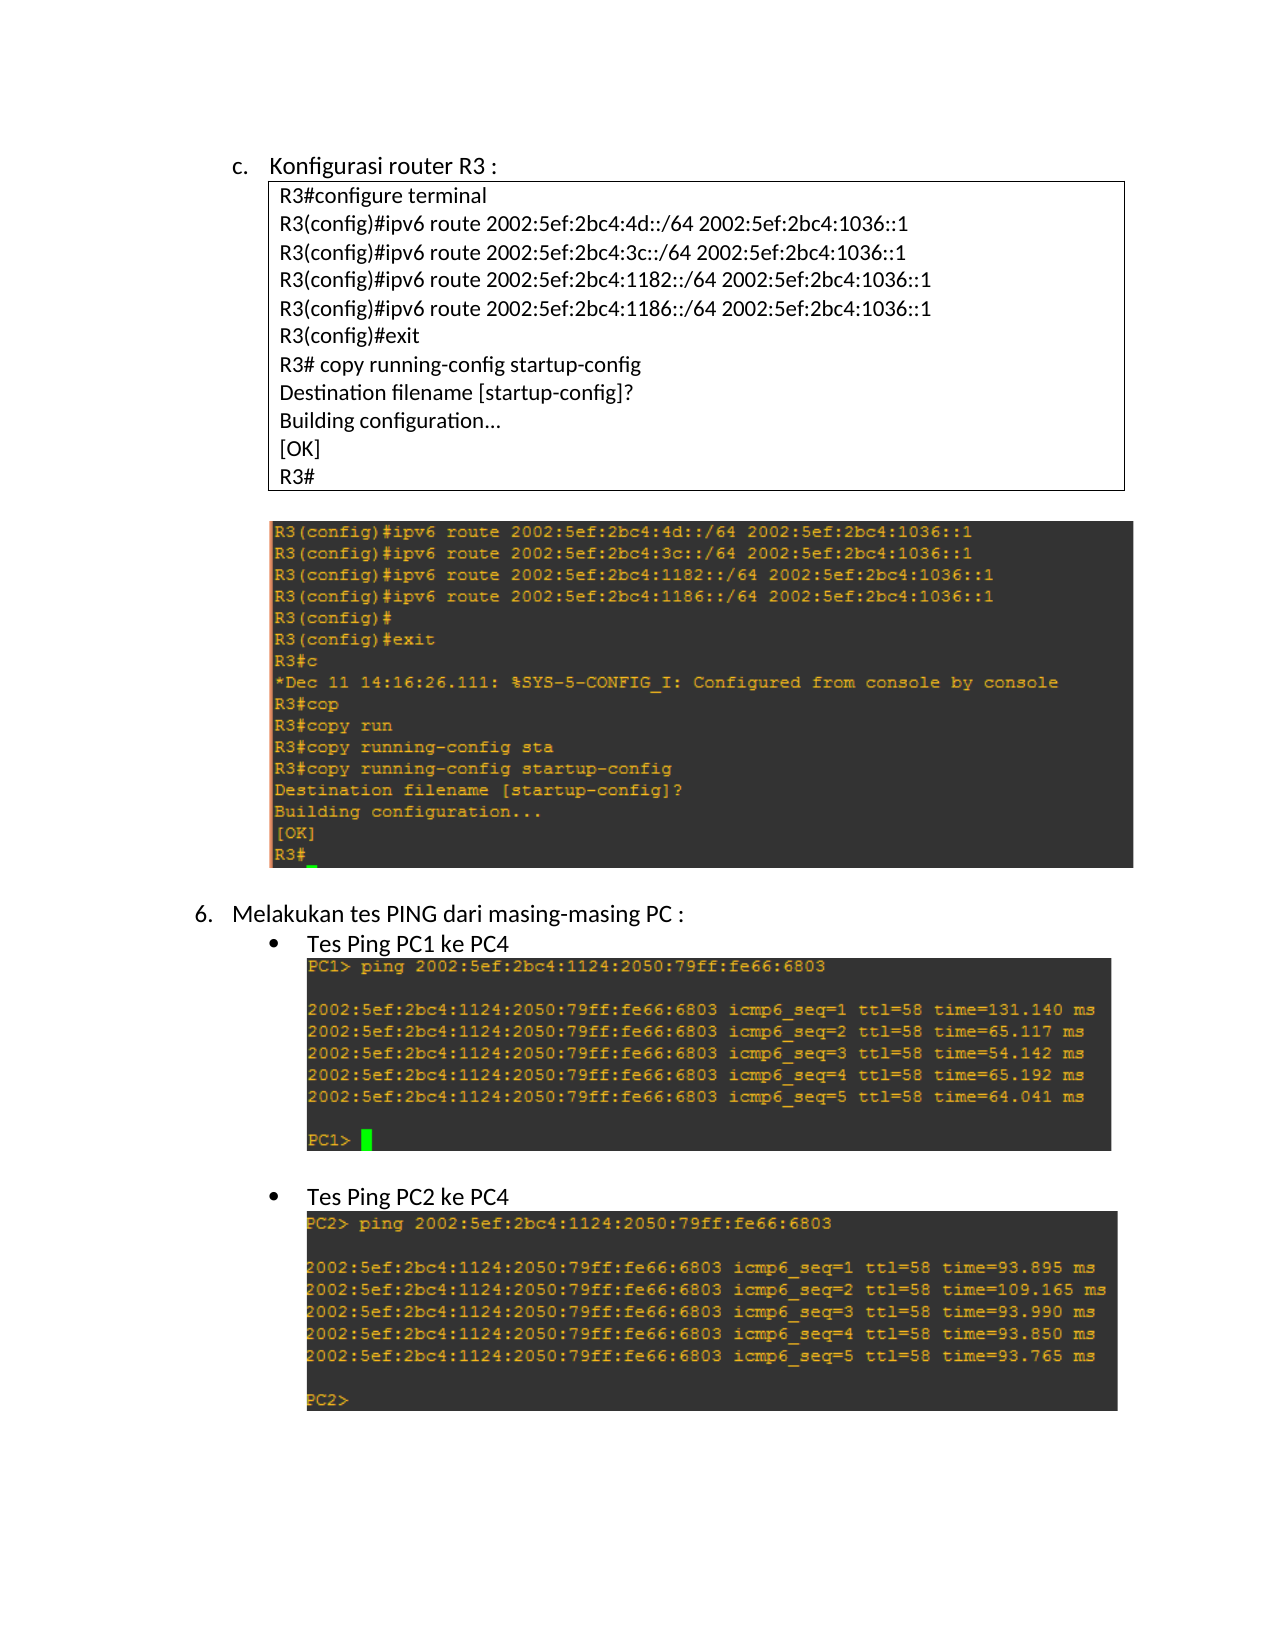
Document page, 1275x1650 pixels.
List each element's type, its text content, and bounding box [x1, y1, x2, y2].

list Tes Ping PC1 ke PC4 [269, 928, 1125, 959]
list Tes Ping PC2 ke PC4 [269, 1181, 1125, 1211]
list Konfigurasi router R3 : [232, 150, 1125, 181]
picture [306, 958, 1112, 1151]
list Melakukan tes PING dari masing-masing PC : [194, 898, 1125, 928]
picture [269, 521, 1134, 868]
table_header R3#configure terminal R3(config)#ipv6 route 2002:5ef:2bc4:4d::/64 2002:5ef:2bc4:1036::1 R3(config)#ipv6 route 2002:5ef:2bc4:3c::/64 2002:5ef:2bc4:1036::1 R3(config)#ipv6 route 2002:5ef:2bc4:1182::/64 2002:5ef:2bc4:1036::1 R3(config)#ipv6 route 2002:5ef:2bc4:1186::/64 2002:5ef:2bc4:1036::1 R3(config)#exit R3# copy running-config startup-config Destination filename [startup-config]? Building configuration... [OK] R3# [269, 182, 1124, 490]
picture [306, 1211, 1118, 1411]
